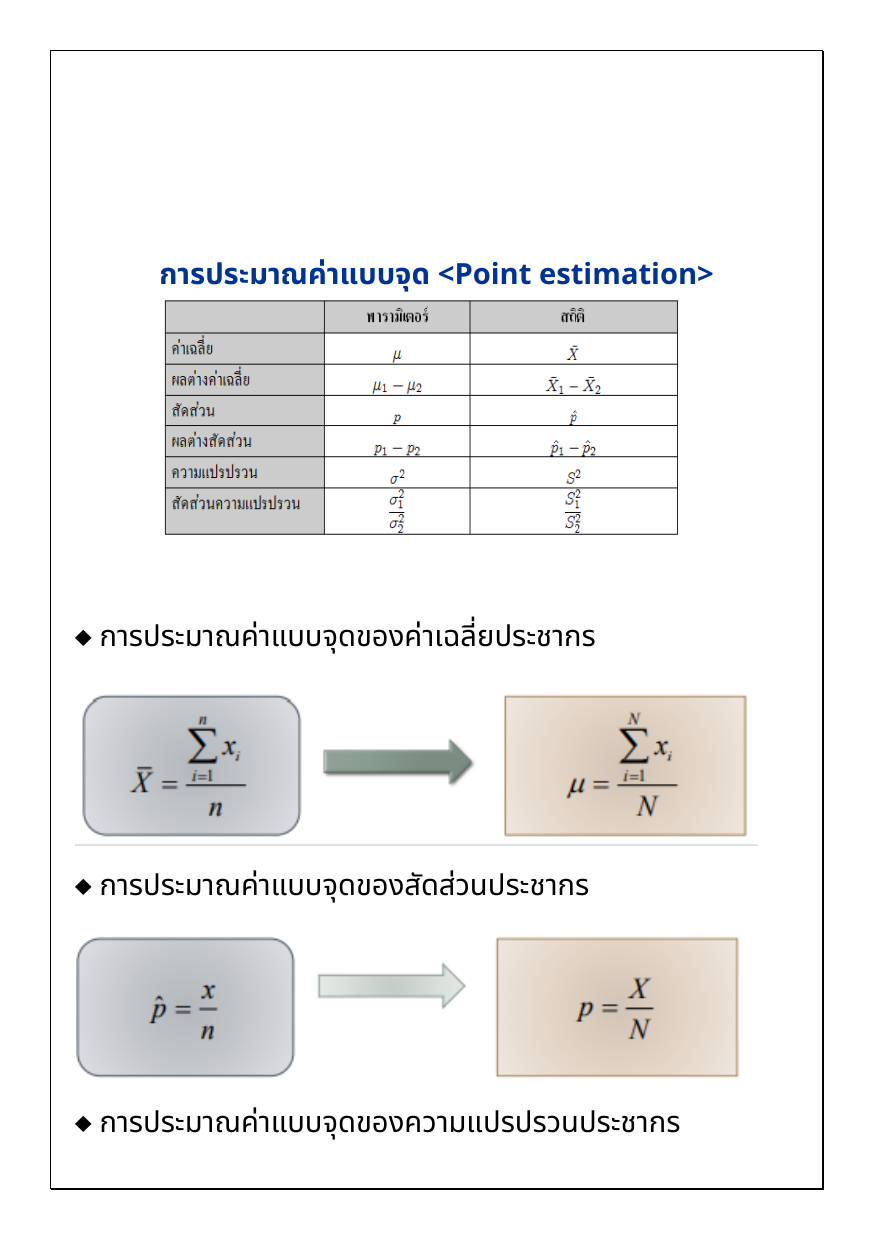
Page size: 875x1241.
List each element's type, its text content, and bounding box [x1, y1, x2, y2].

text การประมาณค่าแบบจุด <Point estimation> [75, 253, 798, 298]
picture [75, 928, 747, 1083]
text การประมาณค่าแบบจุดของความแปรปรวนประชากร [75, 1102, 798, 1146]
picture [158, 298, 680, 538]
text การประมาณค่าแบบจุดของค่าเฉลี่ยประชากร [75, 615, 798, 659]
picture [75, 679, 758, 846]
text การประมาณค่าแบบจุดของสัดส่วนประชากร [75, 864, 798, 908]
